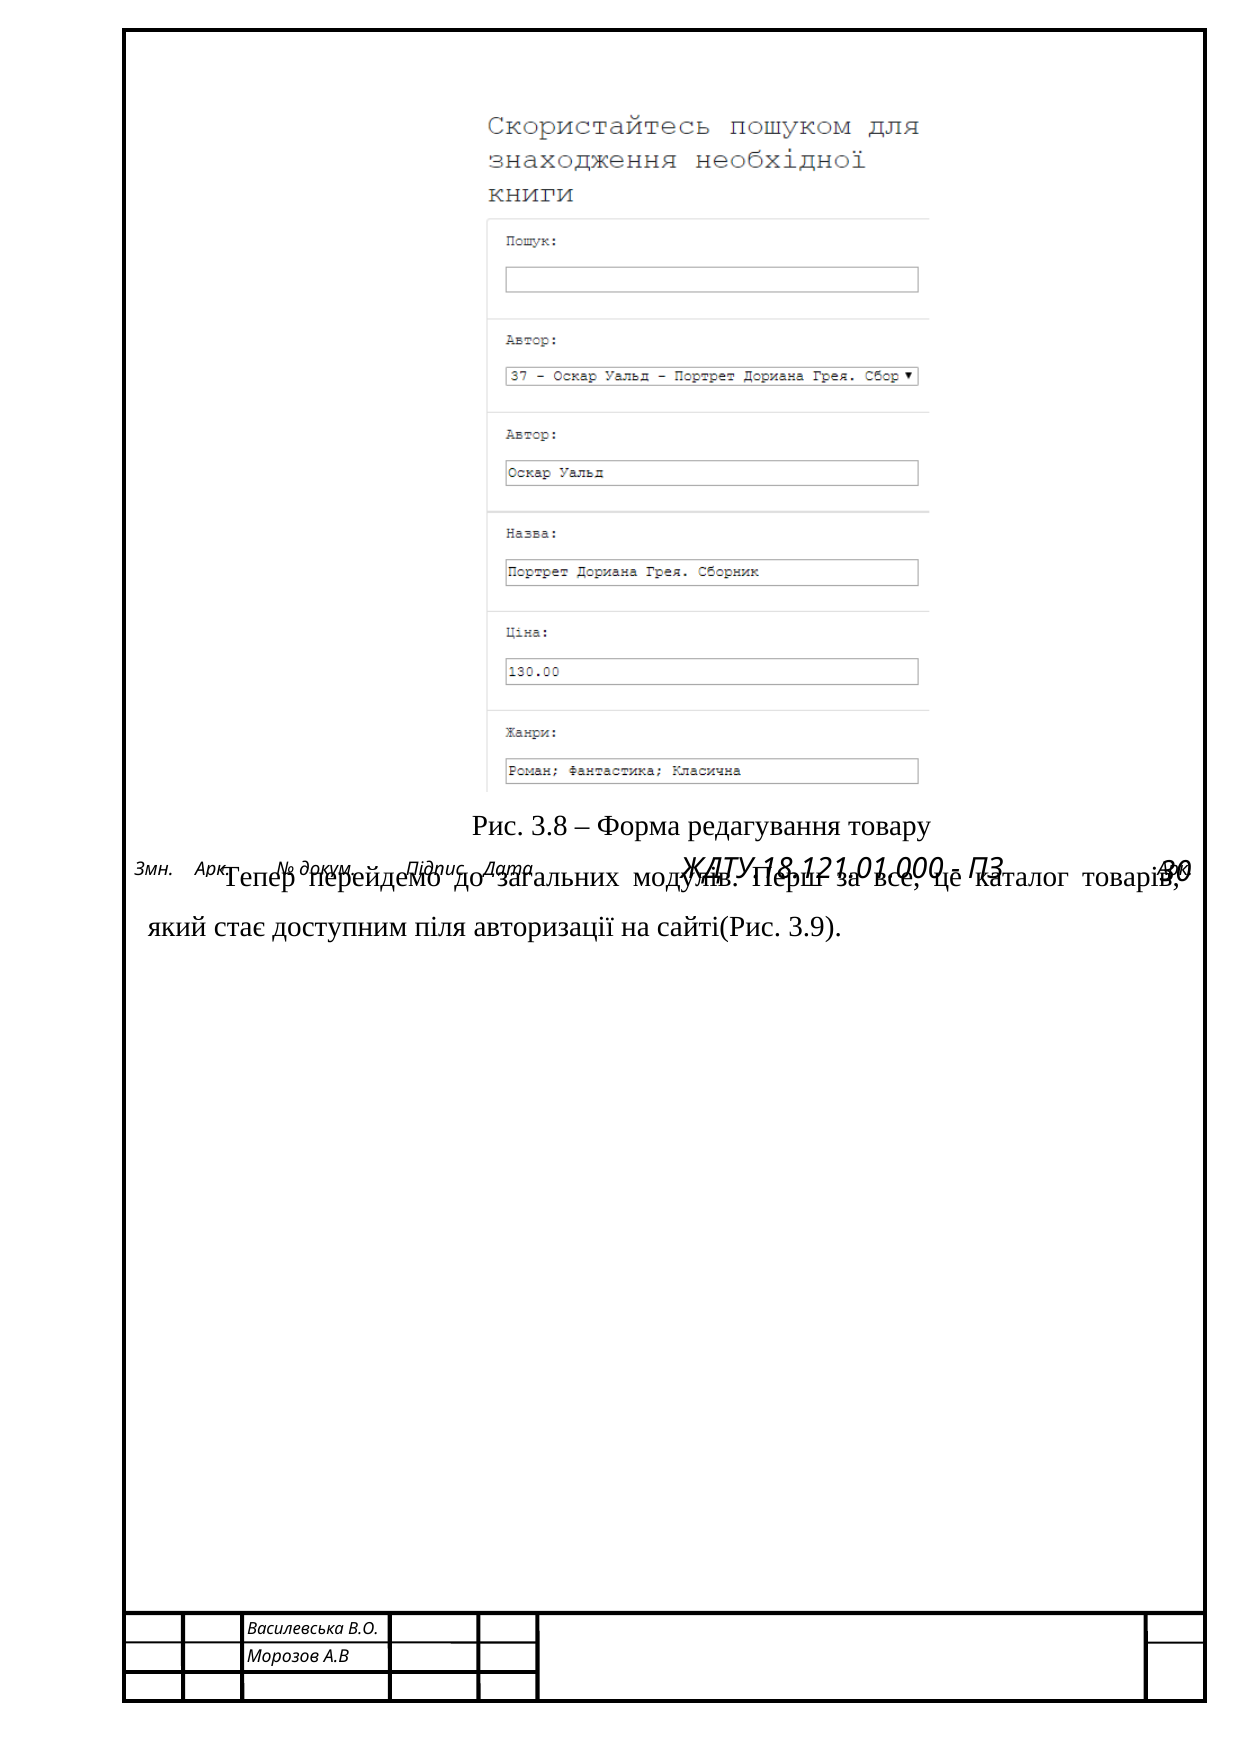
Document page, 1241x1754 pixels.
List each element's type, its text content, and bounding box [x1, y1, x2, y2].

picture [473, 107, 930, 792]
text Тепер перейдемо до загальних модулів. Перш за все, це каталог товарів, який стає доступним піля авторизації на сайті(Рис. 3.9). [148, 859, 1181, 943]
text Рис. 3.8 – Форма редагування товару [148, 808, 1181, 842]
